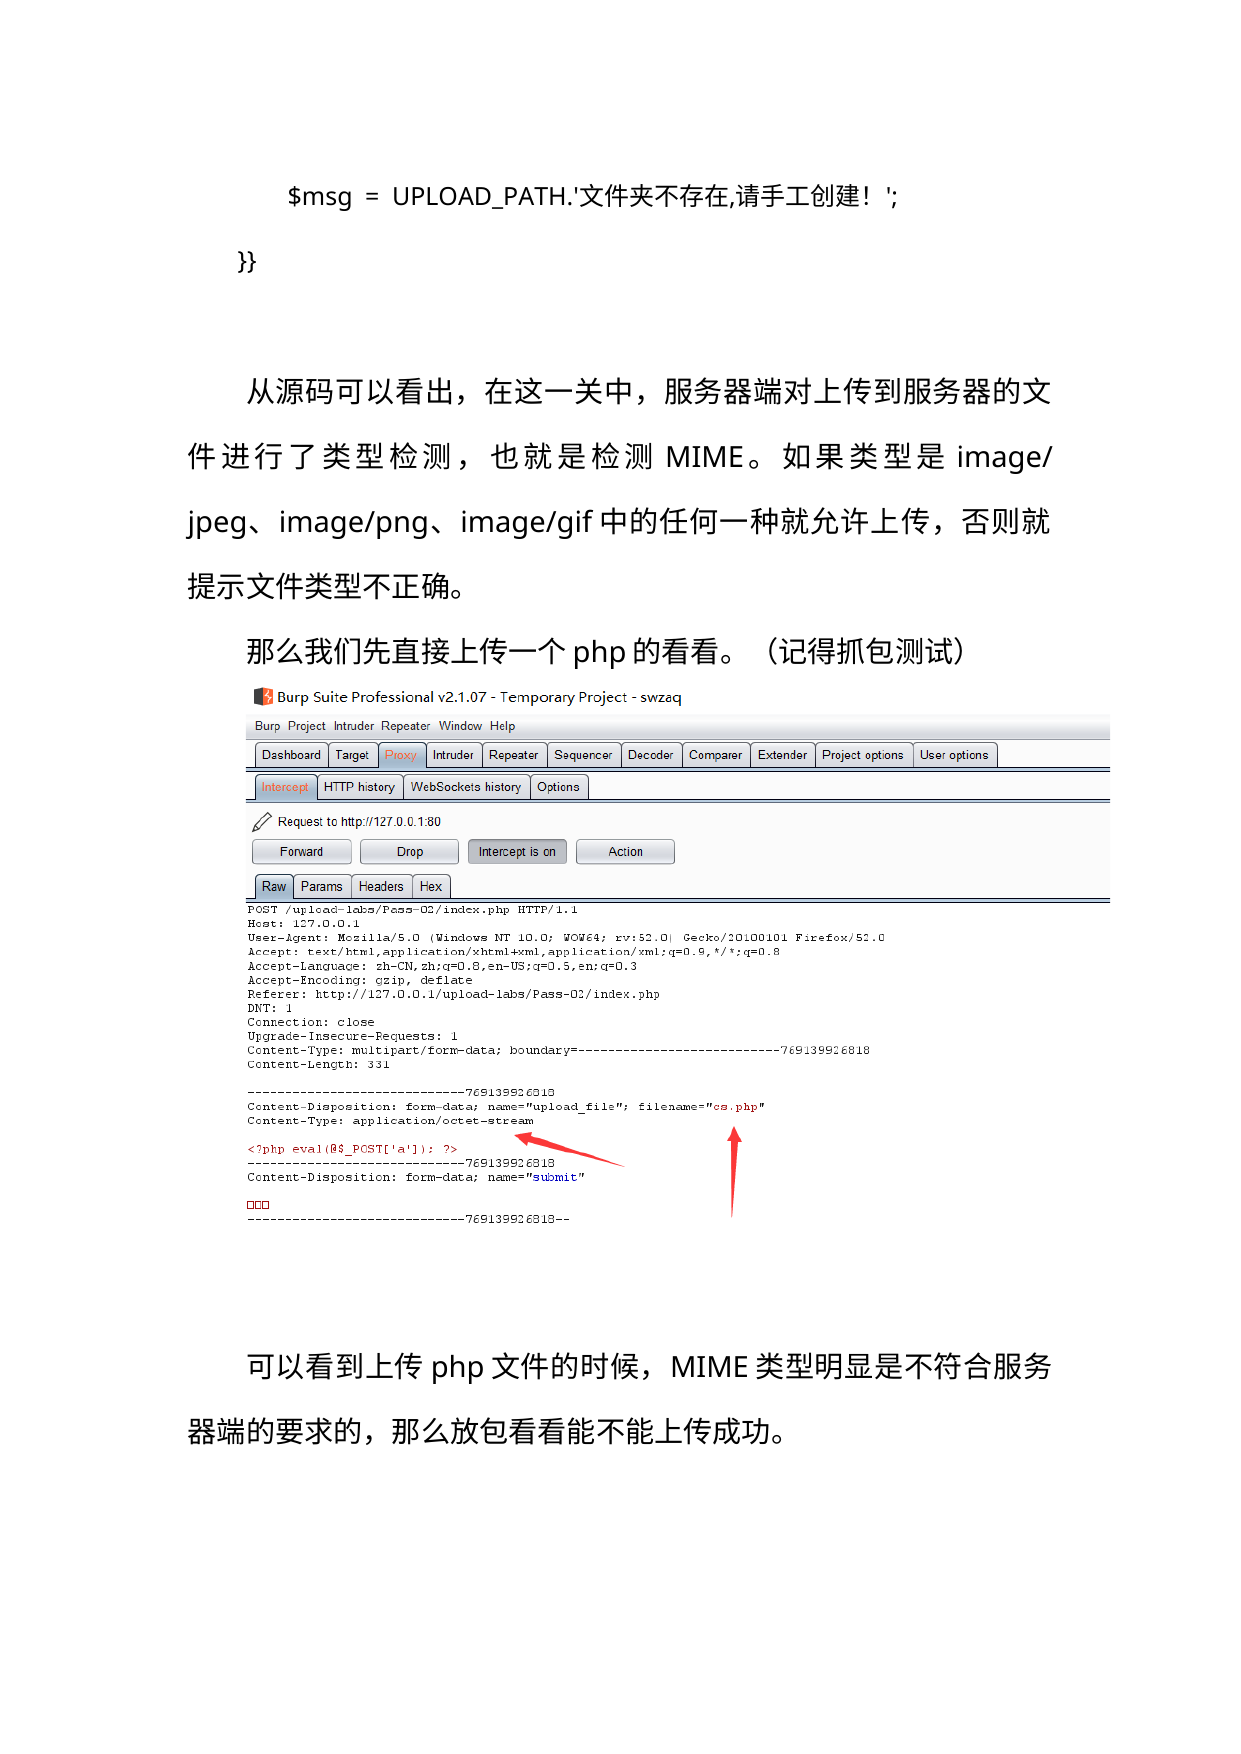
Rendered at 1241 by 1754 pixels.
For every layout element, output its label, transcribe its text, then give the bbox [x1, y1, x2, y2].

text $msg = UPLOAD_PATH.'文件夹不存在,请手工创建！'; [187, 162, 1053, 227]
text 可以看到上传php文件的时候，MIME类型明显是不符合服务器端的要求的，那么放包看看能不能上传成功。 [187, 1332, 1053, 1462]
text }} [187, 227, 1053, 292]
text 从源码可以看出，在这一关中，服务器端对上传到服务器的文件进行了类型检测，也就是检测MIME。如果类型是image/jpeg、image/png、image/gif中的任何一种就允许上传，否则就提示文件类型不正确。 [187, 357, 1053, 617]
picture [245, 682, 1110, 1305]
text 那么我们先直接上传一个php的看看。（记得抓包测试） [187, 617, 1053, 682]
